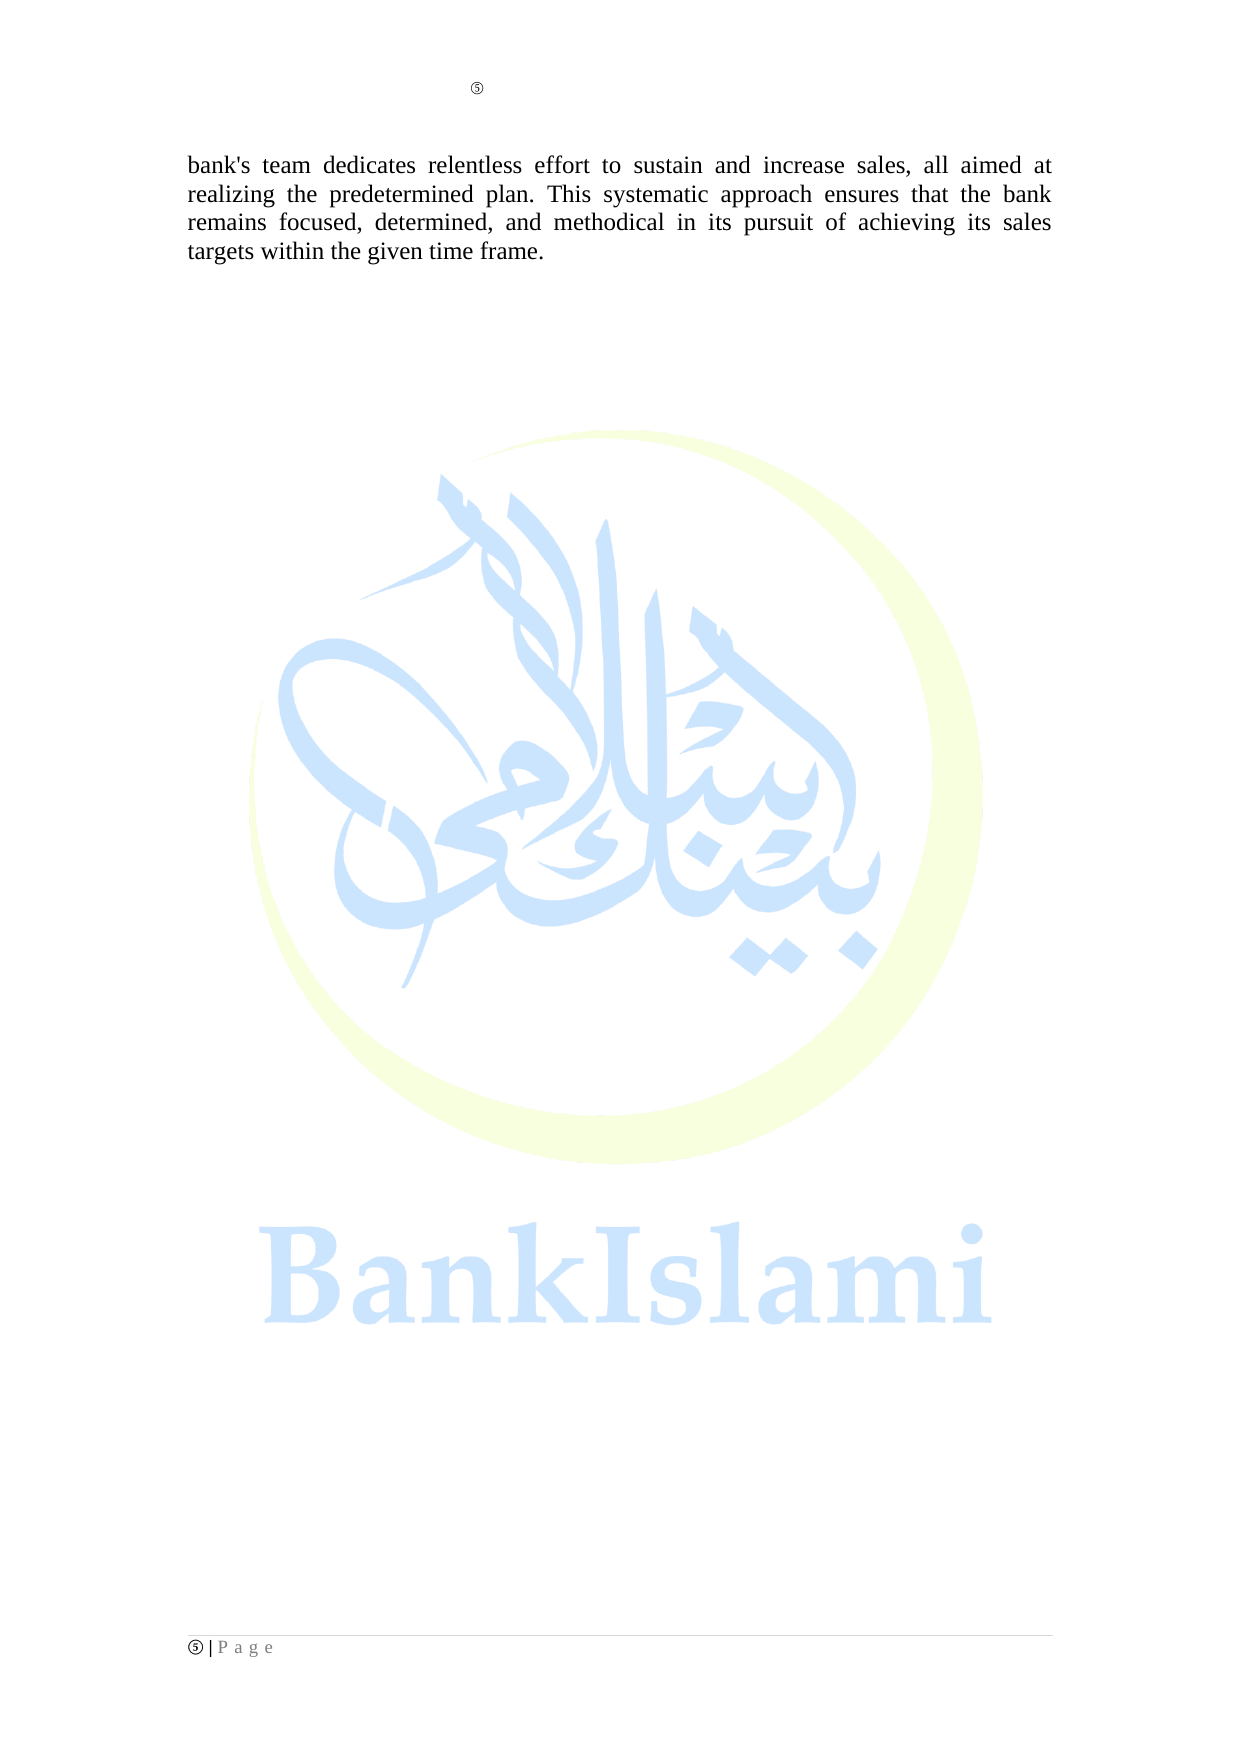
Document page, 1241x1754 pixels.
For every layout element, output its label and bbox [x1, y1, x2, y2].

text [187, 150, 1053, 265]
